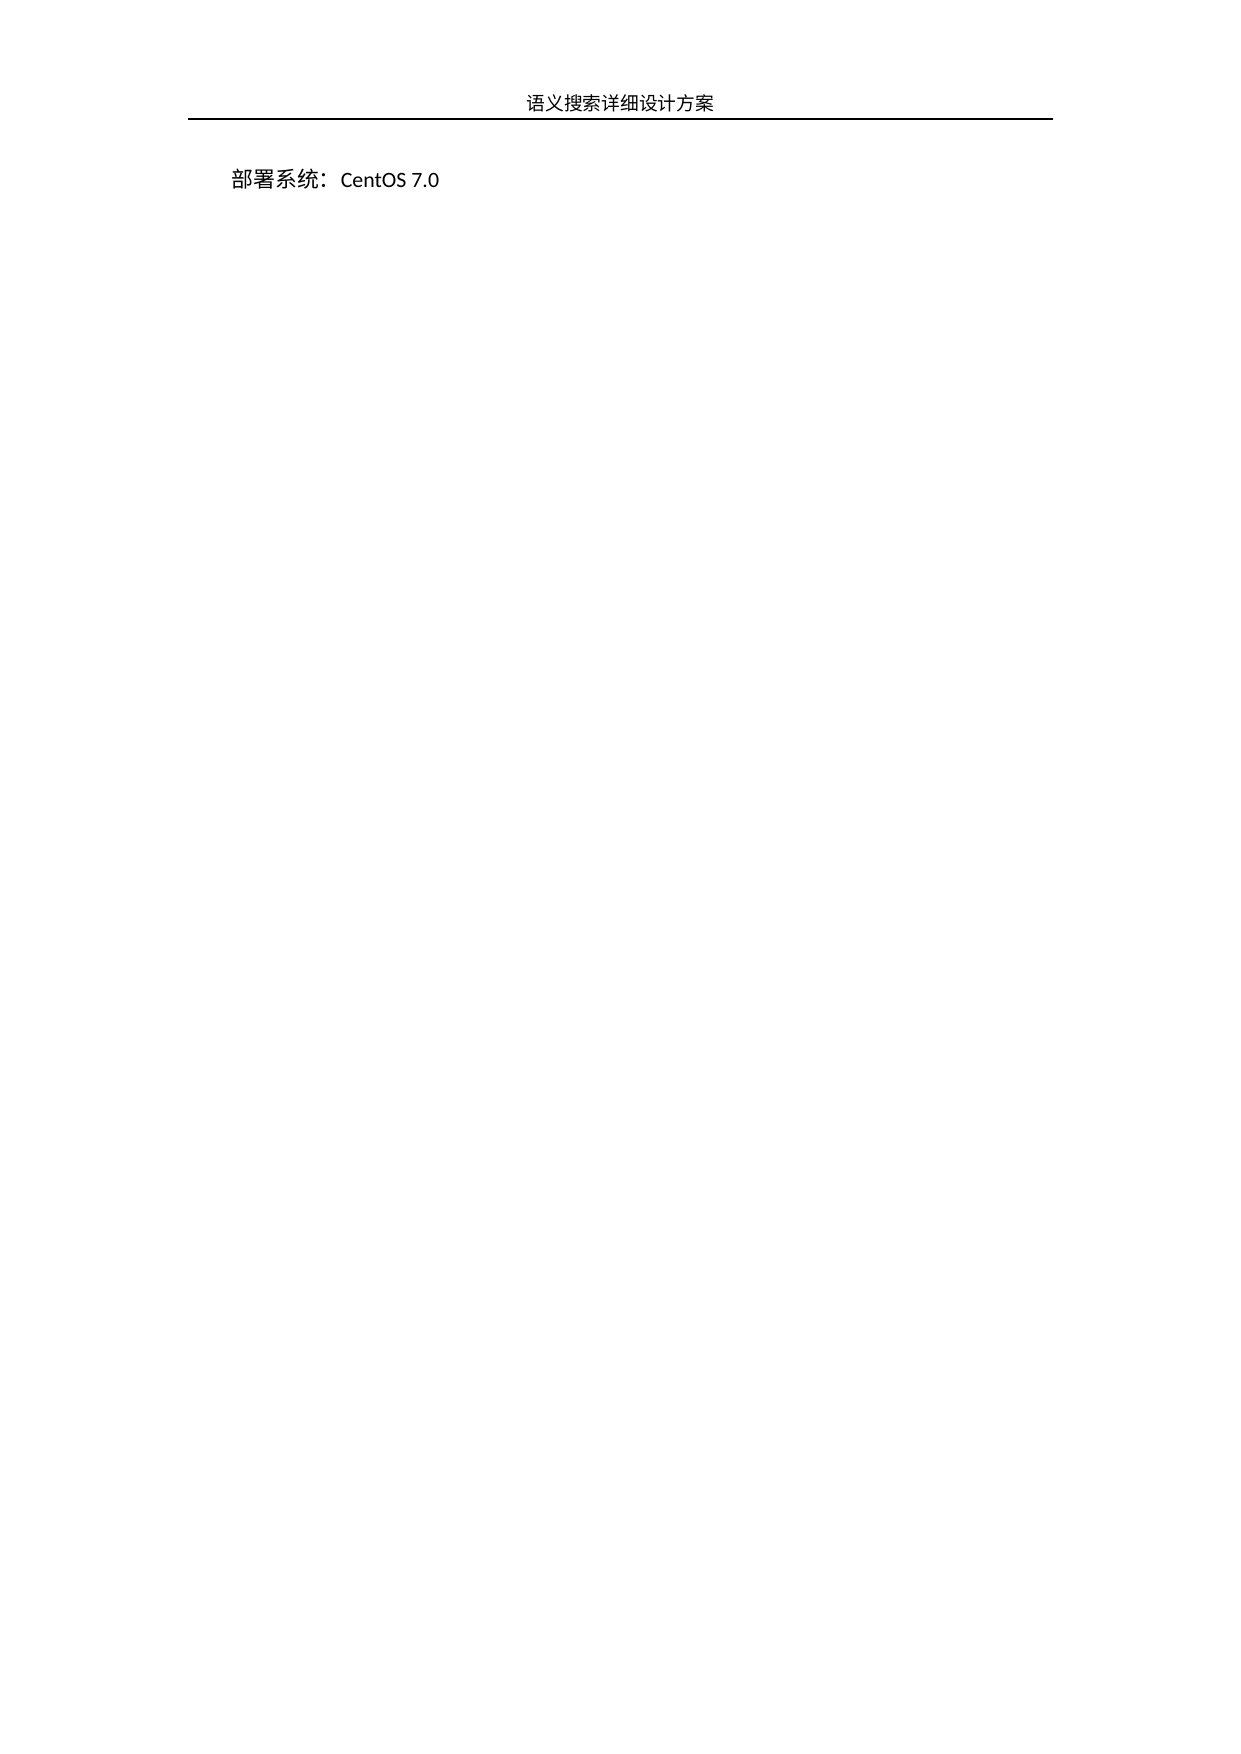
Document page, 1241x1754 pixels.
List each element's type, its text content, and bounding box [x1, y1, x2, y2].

text 部署系统：CentOS 7.0 [187, 162, 1053, 194]
